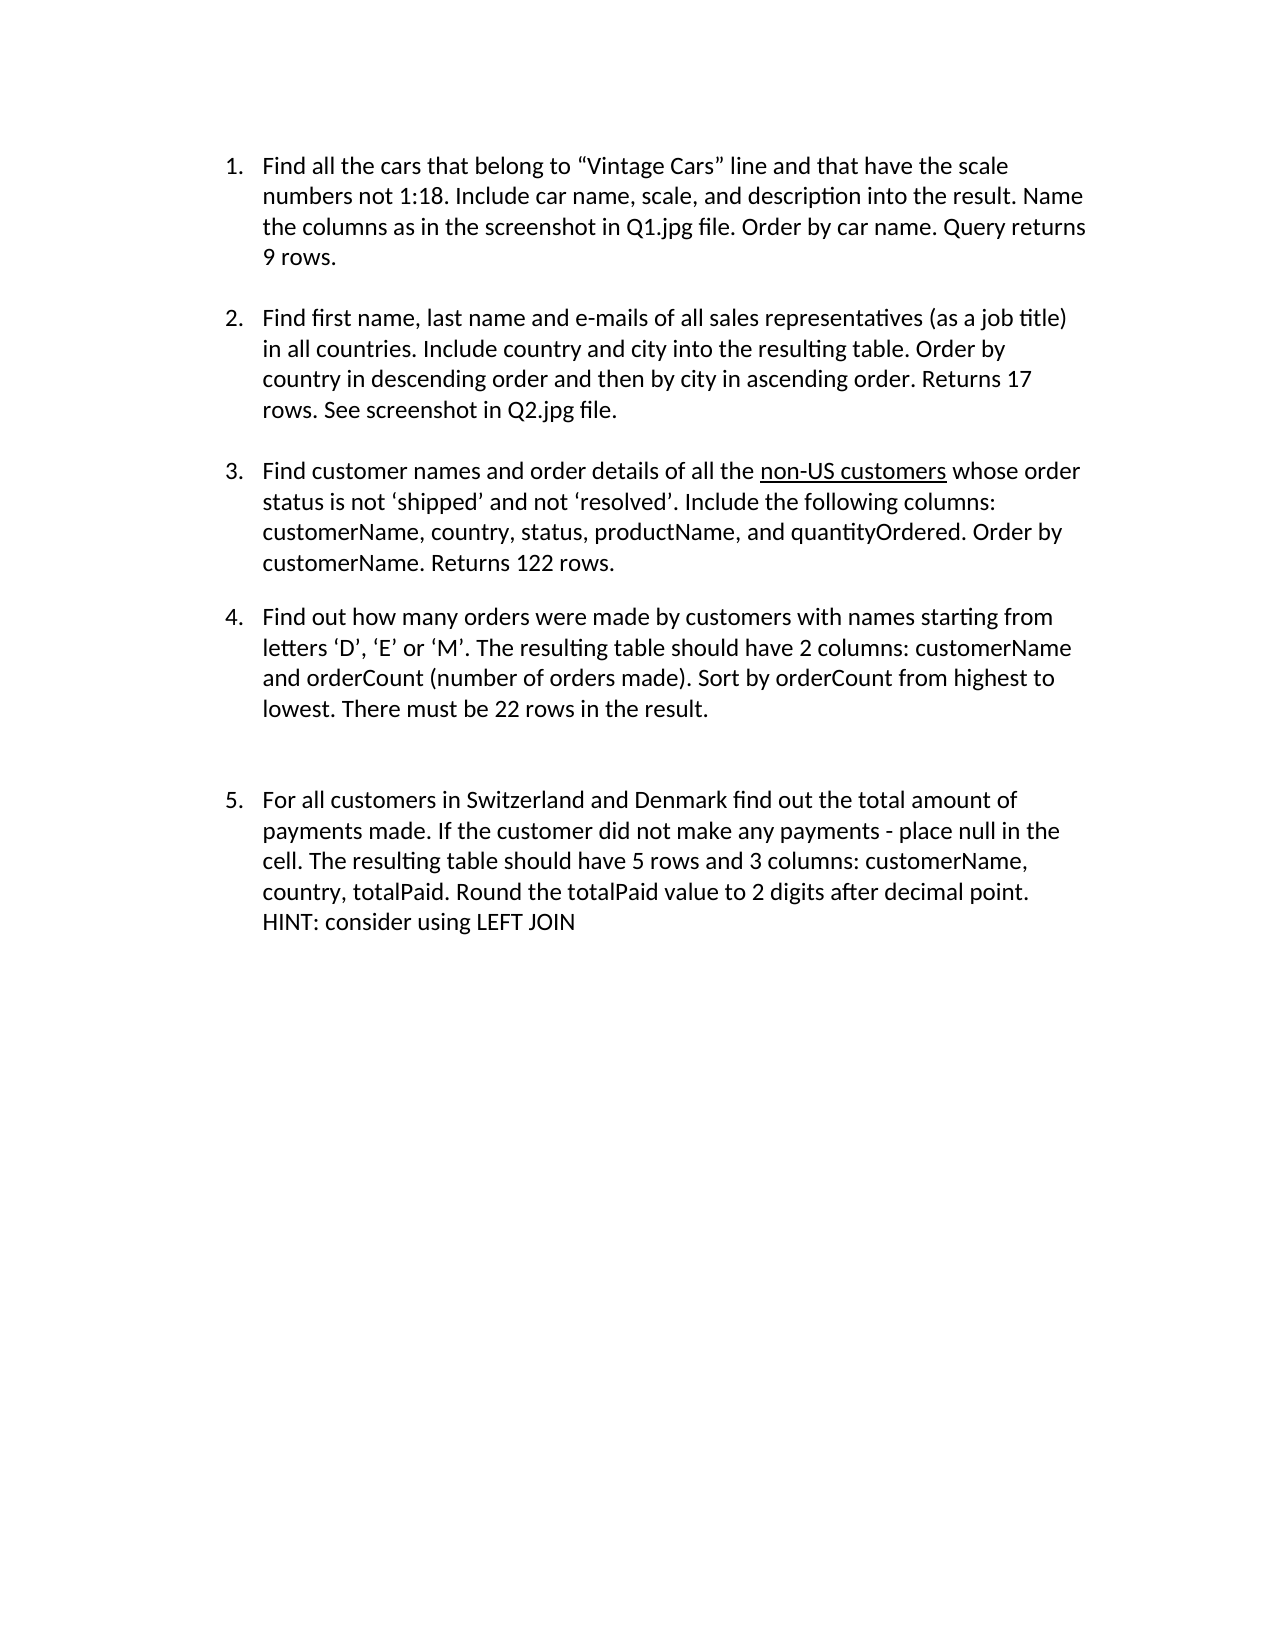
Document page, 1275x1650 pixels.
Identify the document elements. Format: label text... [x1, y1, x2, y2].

list For all customers in Switzerland and Denmark find out the total amount of payments made. If the customer did not make any payments - place null in the cell. The resulting table should have 5 rows and 3 columns: customerName, country, totalPaid. Round the totalPaid value to 2 digits after decimal point. [225, 784, 1087, 907]
list Find all the cars that belong to “Vintage Cars” line and that have the scale numbers not 1:18. Include car name, scale, and description into the result. Name the columns as in the screenshot in Q1.jpg file. Order by car name. Query returns 9 rows. [225, 150, 1087, 272]
list Find first name, last name and e-mails of all sales representatives (as a job title) in all countries. Include country and city into the resulting table. Order by country in descending order and then by city in ascending order. Returns 17 rows. See screenshot in Q2.jpg file. [225, 303, 1087, 425]
list Find customer names and order details of all the non-US customers whose order status is not ‘shipped’ and not ‘resolved’. Include the following columns: customerName, country, status, productName, and quantityOrdered. Order by customerName. Returns 122 rows. [225, 455, 1087, 577]
list HINT: consider using LEFT JOIN [262, 907, 1087, 937]
list Find out how many orders were made by customers with names starting from letters ‘D’, ‘E’ or ‘M’. The resulting table should have 2 columns: customerName and orderCount (number of orders made). Sort by orderCount from highest to lowest. There must be 22 rows in the result. [225, 601, 1087, 723]
